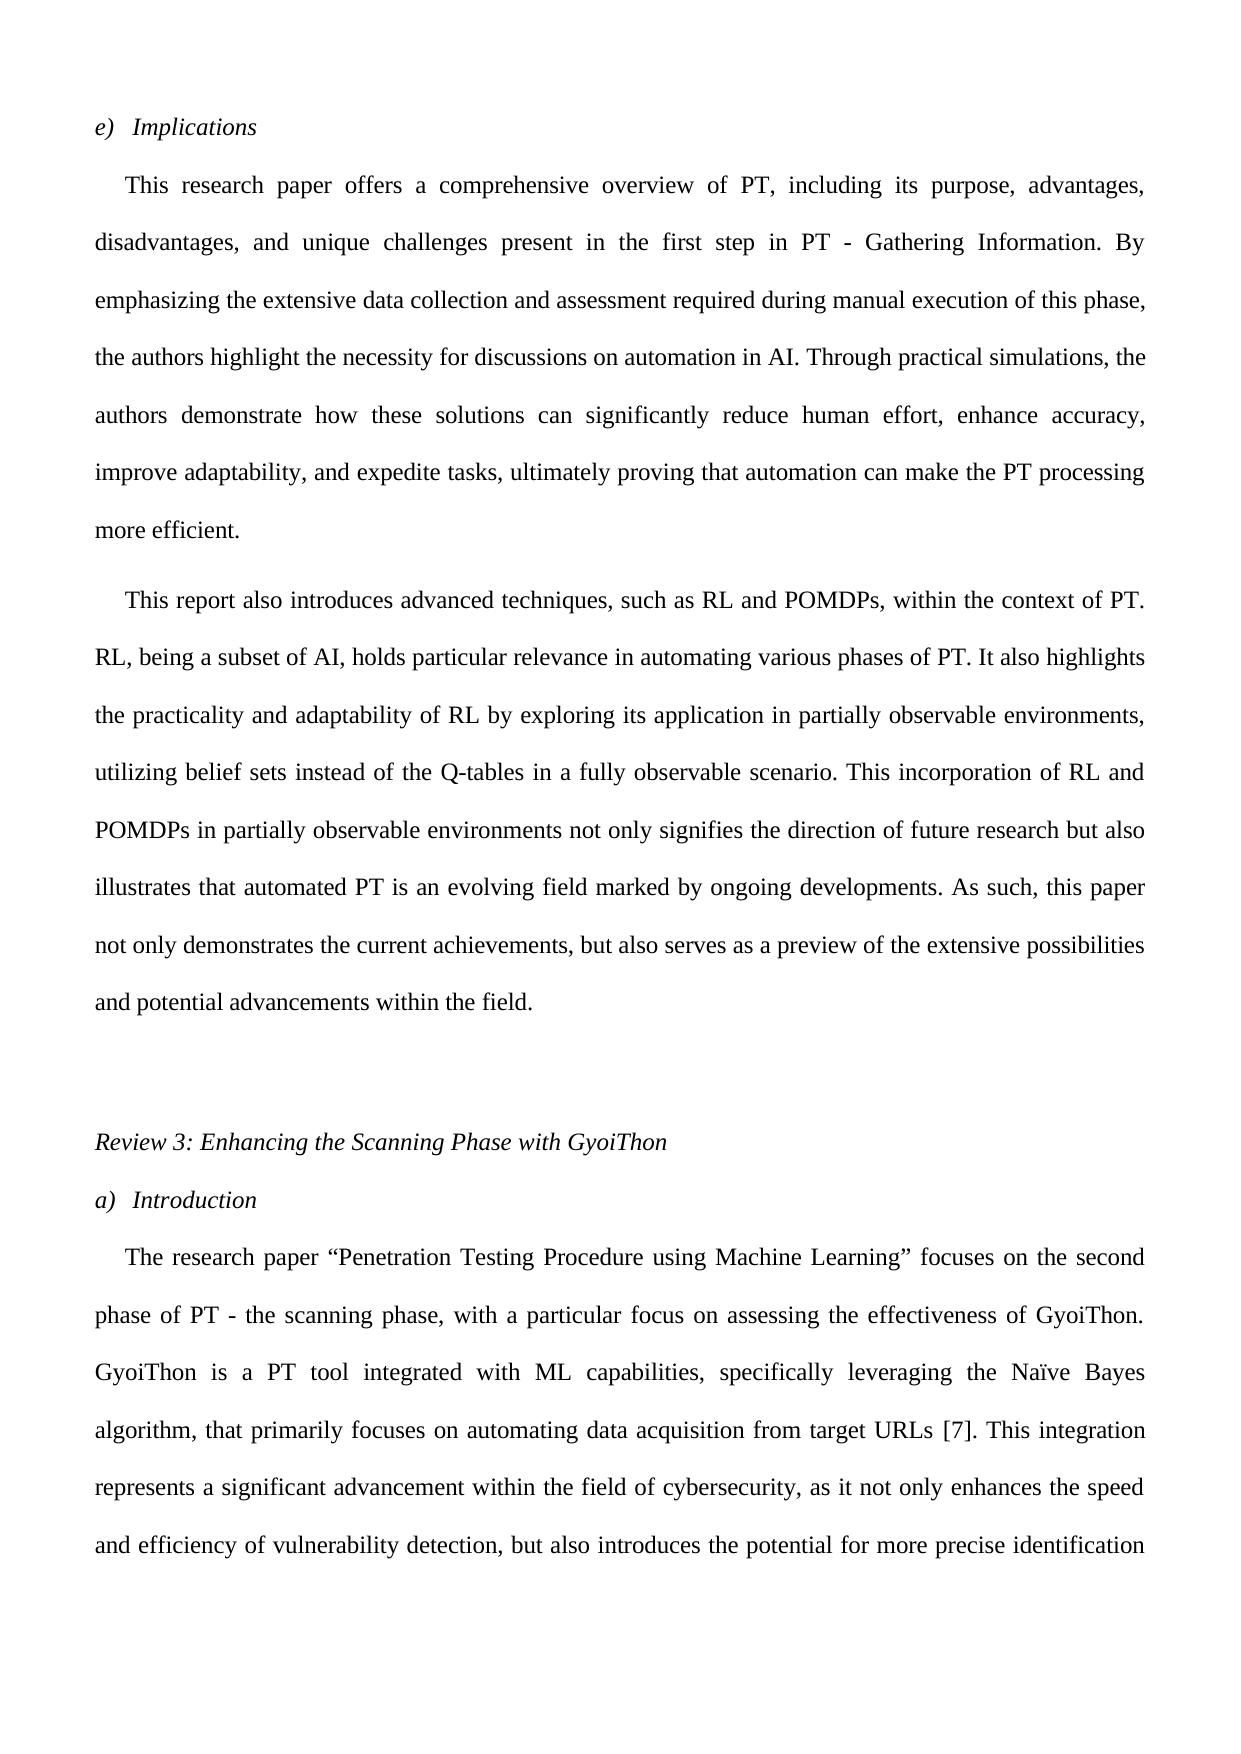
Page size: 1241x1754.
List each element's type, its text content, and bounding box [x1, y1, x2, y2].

text This report also introduces advanced techniques, such as RL and POMDPs, within the context of PT. RL, being a subset of AI, holds particular relevance in automating various phases of PT. It also highlights the practicality and adaptability of RL by exploring its application in partially observable environments, utilizing belief sets instead of the Q-tables in a fully observable scenario. This incorporation of RL and POMDPs in partially observable environments not only signifies the direction of future research but also illustrates that automated PT is an evolving field marked by ongoing developments. As such, this paper not only demonstrates the current achievements, but also serves as a preview of the extensive possibilities and potential advancements within the field. [94, 585, 1146, 1016]
subtitle Introduction [94, 1185, 1146, 1214]
subtitle Review 3: Enhancing the Scanning Phase with GyoiThon [94, 1127, 1146, 1156]
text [94, 1242, 1146, 1559]
text This research paper offers a comprehensive overview of PT, including its purpose, advantages, disadvantages, and unique challenges present in the first step in PT - Gathering Information. By emphasizing the extensive data collection and assessment required during manual execution of this phase, the authors highlight the necessity for discussions on automation in AI. Through practical simulations, the authors demonstrate how these solutions can significantly reduce human effort, enhance accuracy, improve adaptability, and expedite tasks, ultimately proving that automation can make the PT processing more efficient. [94, 170, 1146, 544]
subtitle Implications [94, 112, 1146, 141]
